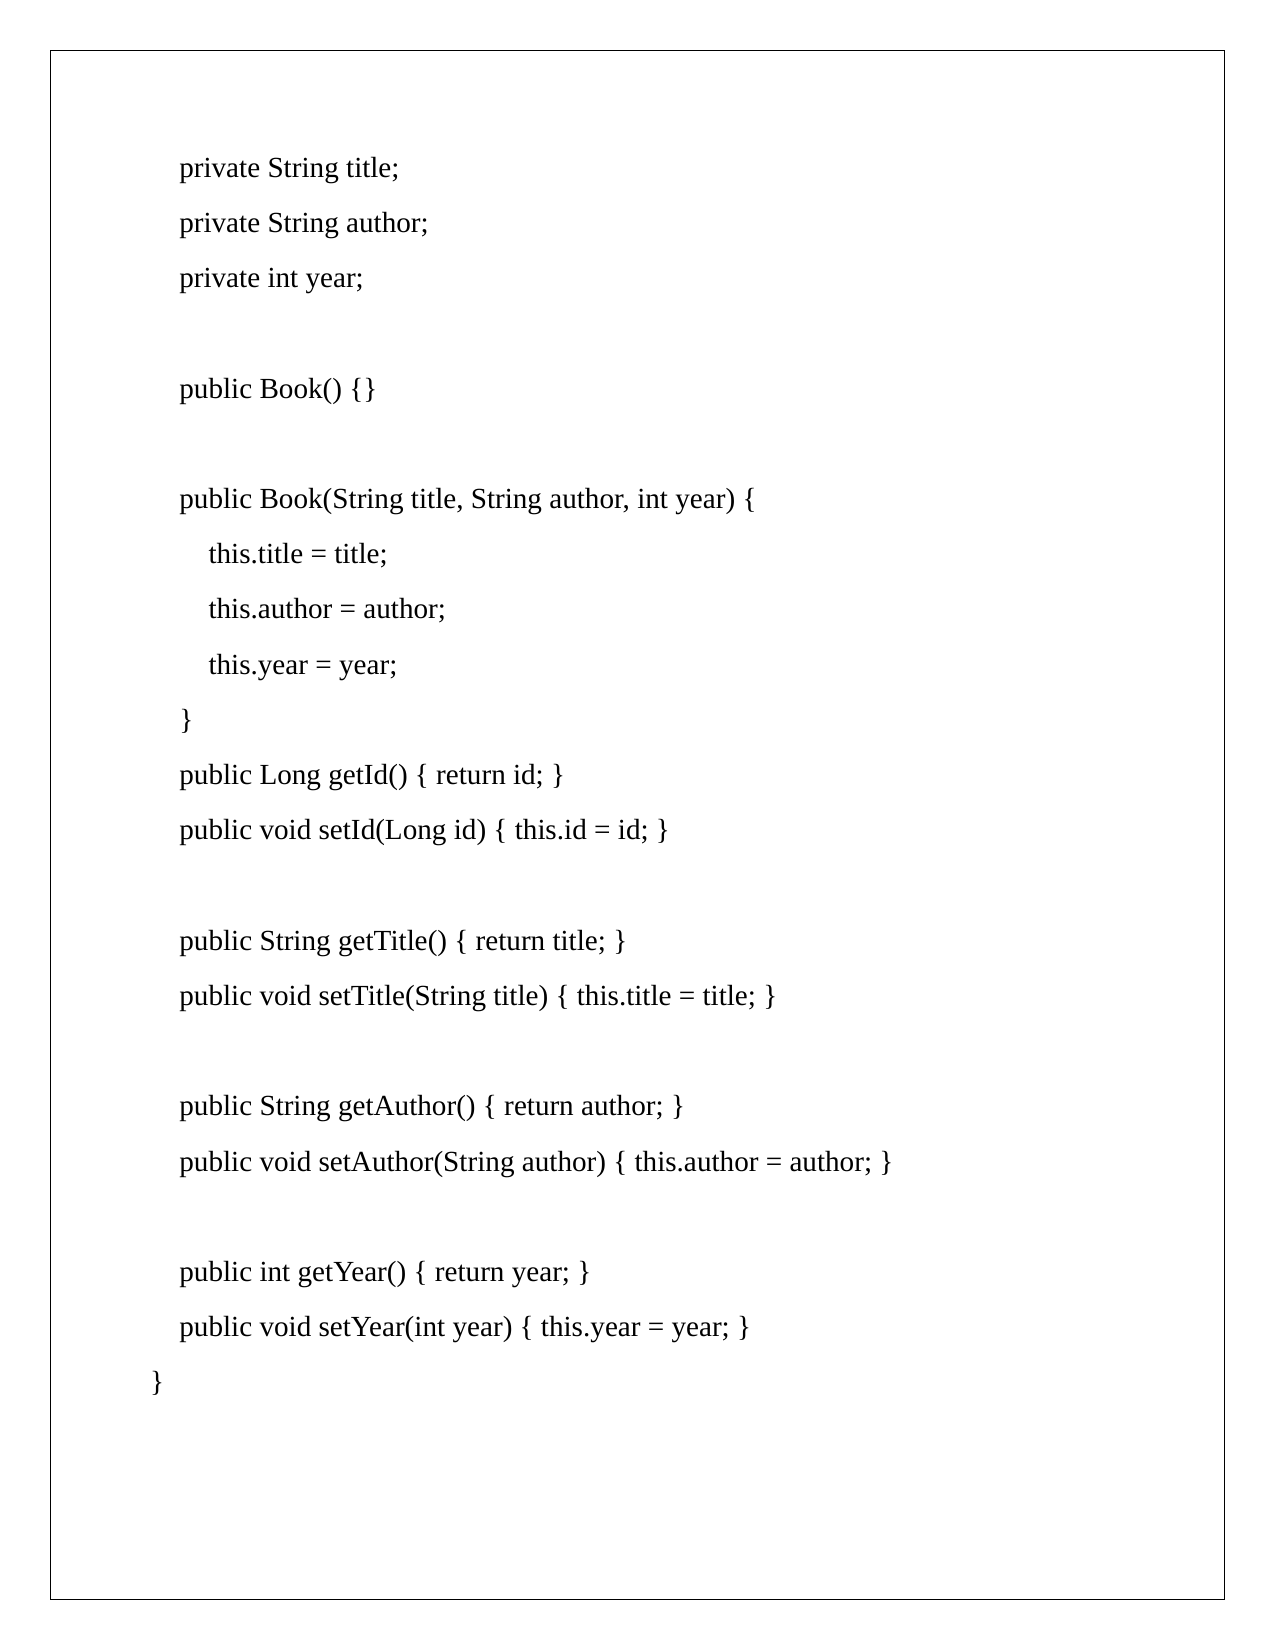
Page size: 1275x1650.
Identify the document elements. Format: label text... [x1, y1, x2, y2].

text public Long getId() { return id; } [150, 757, 1125, 791]
text public void setId(Long id) { this.id = id; } [150, 812, 1125, 846]
text private int year; [150, 260, 1125, 294]
text public void setTitle(String title) { this.title = title; } [150, 978, 1125, 1012]
text this.title = title; [150, 536, 1125, 570]
text public void setAuthor(String author) { this.author = author; } [150, 1144, 1125, 1177]
text public void setYear(int year) { this.year = year; } [150, 1309, 1125, 1343]
text public String getAuthor() { return author; } [150, 1088, 1125, 1122]
text public Book() {} [150, 371, 1125, 404]
text private String title; [150, 150, 1125, 183]
text this.year = year; [150, 647, 1125, 680]
text this.author = author; [150, 592, 1125, 625]
text public Book(String title, String author, int year) { [150, 481, 1125, 515]
text private String author; [150, 205, 1125, 239]
text } [150, 1364, 1125, 1398]
text public String getTitle() { return title; } [150, 923, 1125, 956]
text public int getYear() { return year; } [150, 1254, 1125, 1288]
text } [150, 702, 1125, 736]
